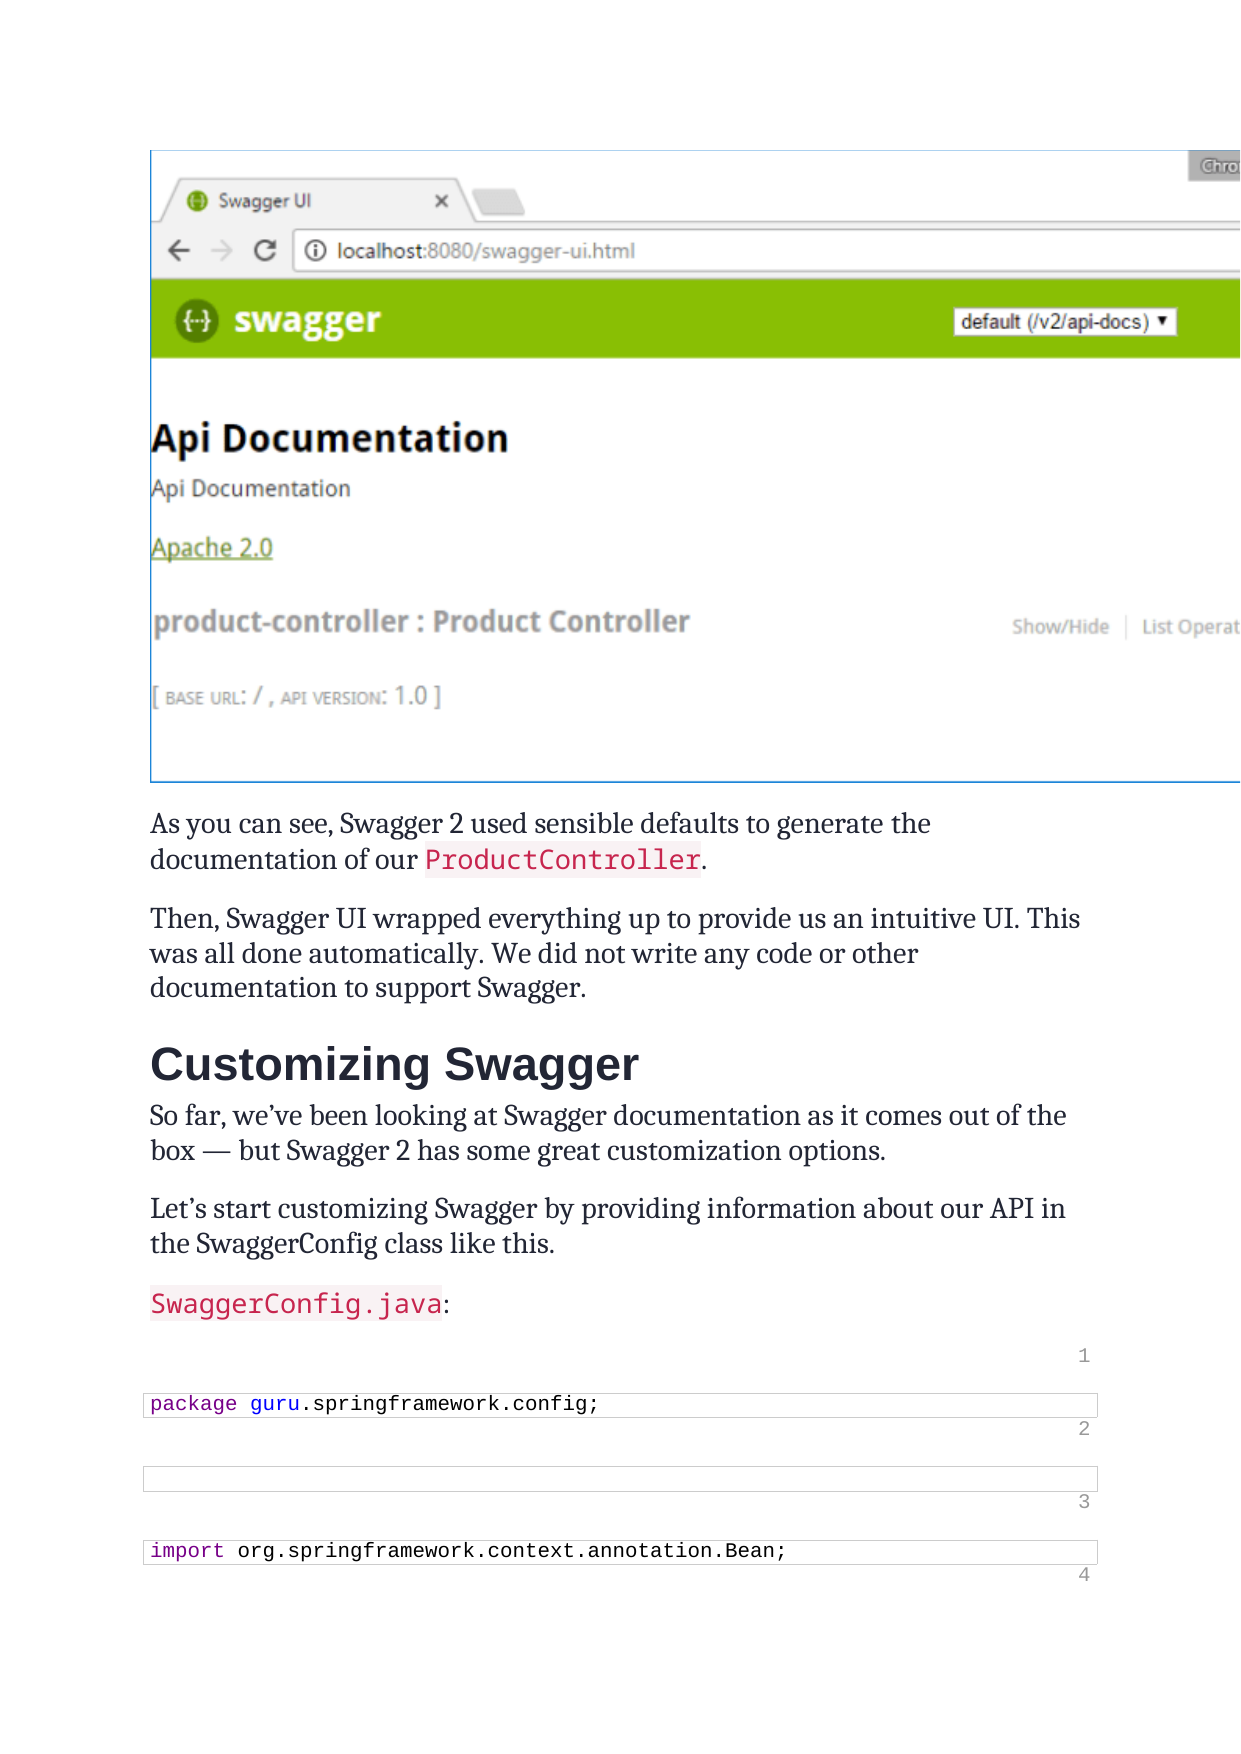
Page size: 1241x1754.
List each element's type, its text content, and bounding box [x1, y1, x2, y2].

text 2 [150, 1418, 1090, 1441]
text SwaggerConfig.java: [150, 1284, 1090, 1321]
text package guru.springframework.config; [144, 1394, 1097, 1417]
text Then, Swagger UI wrapped everything up to provide us an intuitive UI. This was all done automatically. We did not write any code or other documentation to support Swagger. [150, 901, 1090, 1005]
text Let’s start customizing Swagger by providing information about our API in the SwaggerConfig class like this. [150, 1191, 1090, 1261]
picture [150, 150, 1241, 783]
text 4 [150, 1565, 1090, 1588]
text As you can see, Swagger 2 used sensible defaults to generate the documentation of our ProductController. [150, 806, 1090, 878]
text 3 [150, 1492, 1090, 1515]
text ​ [144, 1467, 1097, 1491]
text import org.springframework.context.annotation.Bean; [144, 1541, 1097, 1564]
text So far, we’ve been looking at Swagger documentation as it comes out of the box — but Swagger 2 has some great customization options. [150, 1098, 1090, 1168]
subtitle Customizing Swagger [150, 1037, 1090, 1091]
text 1 [150, 1345, 1090, 1368]
